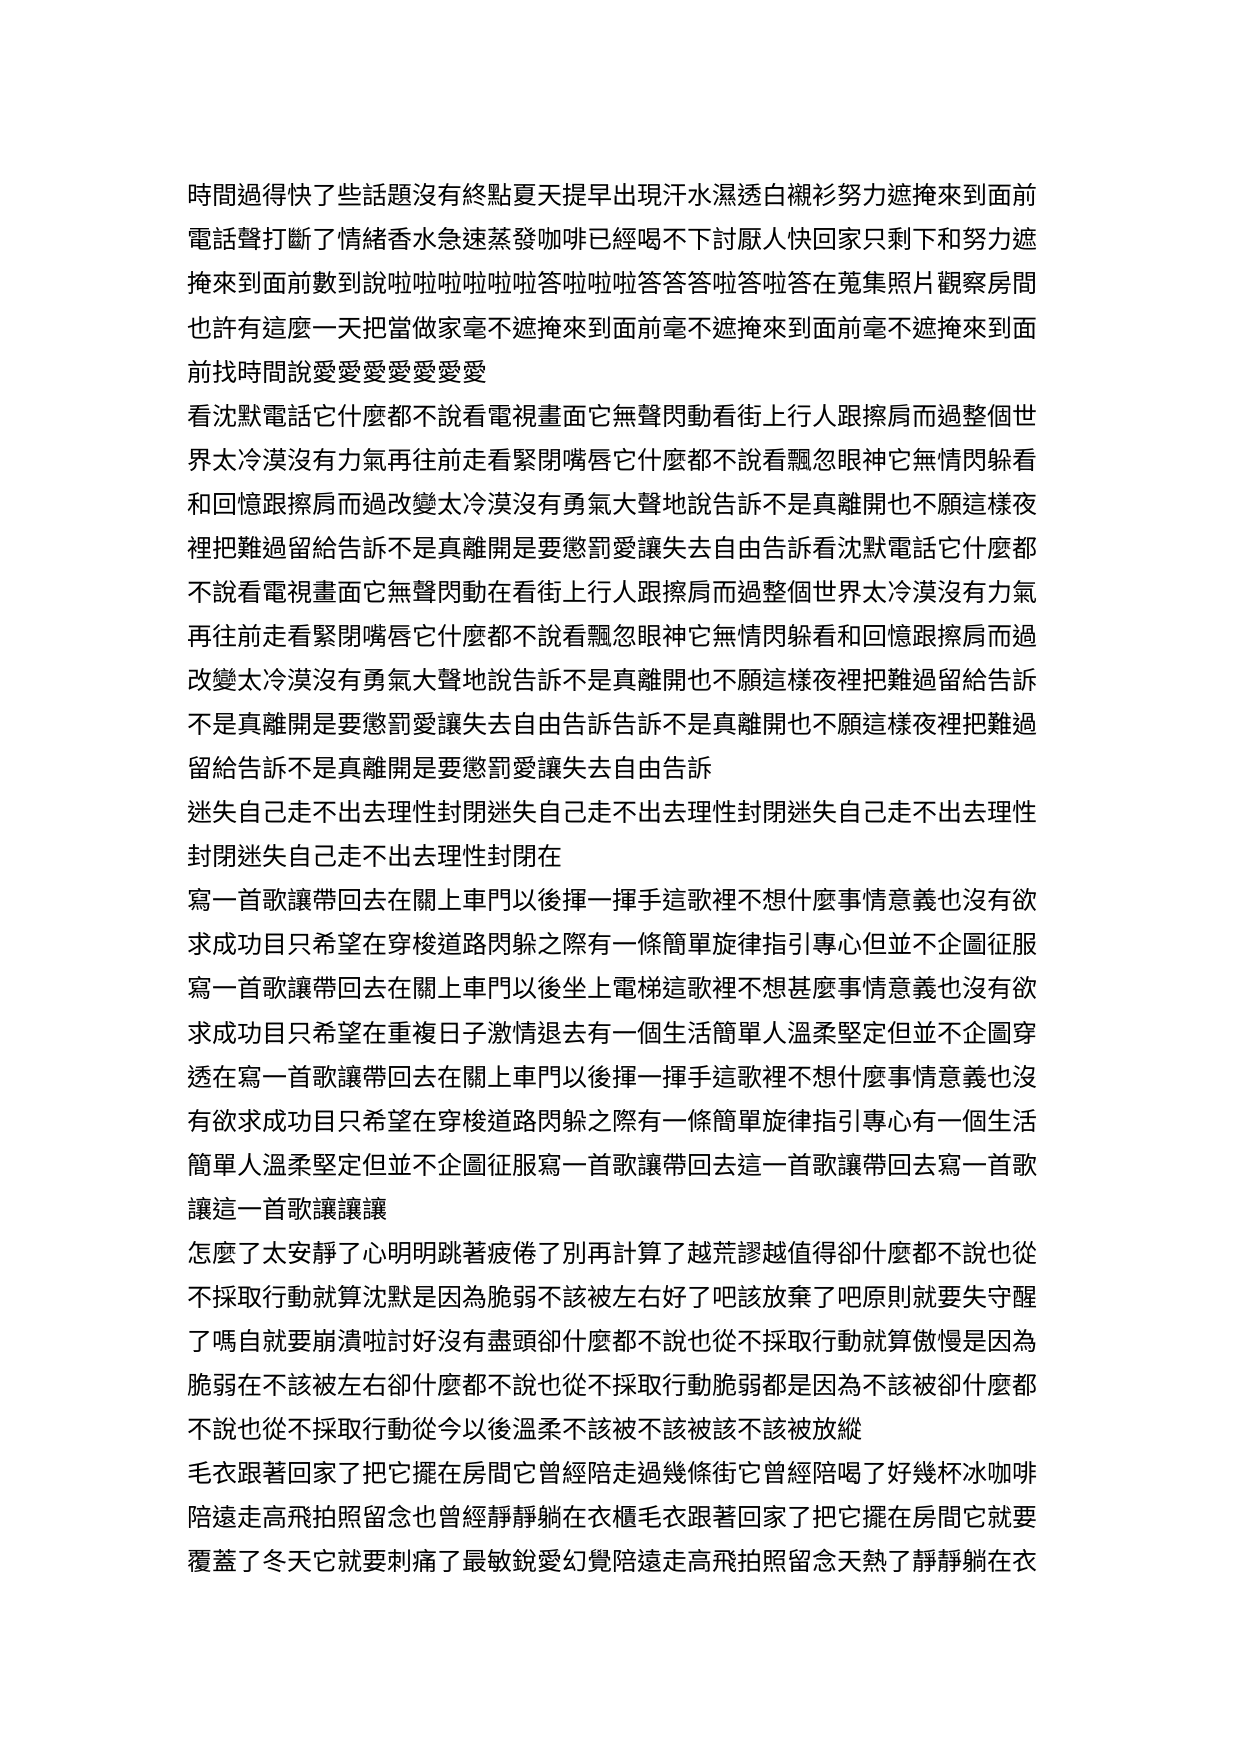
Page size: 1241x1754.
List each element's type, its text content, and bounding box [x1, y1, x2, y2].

text 迷失自己走不出去理性封閉迷失自己走不出去理性封閉迷失自己走不出去理性封閉迷失自己走不出去理性封閉在 [187, 789, 1053, 877]
text 怎麼了太安靜了心明明跳著疲倦了別再計算了越荒謬越值得卻什麼都不說也從不採取行動就算沈默是因為脆弱不該被左右好了吧該放棄了吧原則就要失守醒了嗎自就要崩潰啦討好沒有盡頭卻什麼都不說也從不採取行動就算傲慢是因為脆弱在不該被左右卻什麼都不說也從不採取行動脆弱都是因為不該被卻什麼都不說也從不採取行動從今以後溫柔不該被不該被該不該被放縱 [187, 1229, 1053, 1450]
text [187, 1450, 1053, 1582]
text 看沈默電話它什麼都不說看電視畫面它無聲閃動看街上行人跟擦肩而過整個世界太冷漠沒有力氣再往前走看緊閉嘴唇它什麼都不說看飄忽眼神它無情閃躲看和回憶跟擦肩而過改變太冷漠沒有勇氣大聲地說告訴不是真離開也不願這樣夜裡把難過留給告訴不是真離開是要懲罰愛讓失去自由告訴看沈默電話它什麼都不說看電視畫面它無聲閃動在看街上行人跟擦肩而過整個世界太冷漠沒有力氣再往前走看緊閉嘴唇它什麼都不說看飄忽眼神它無情閃躲看和回憶跟擦肩而過改變太冷漠沒有勇氣大聲地說告訴不是真離開也不願這樣夜裡把難過留給告訴不是真離開是要懲罰愛讓失去自由告訴告訴不是真離開也不願這樣夜裡把難過留給告訴不是真離開是要懲罰愛讓失去自由告訴 [187, 392, 1053, 789]
text 時間過得快了些話題沒有終點夏天提早出現汗水濕透白襯衫努力遮掩來到面前電話聲打斷了情緒香水急速蒸發咖啡已經喝不下討厭人快回家只剩下和努力遮掩來到面前數到說啦啦啦啦啦啦答啦啦啦答答答啦答啦答在蒐集照片觀察房間也許有這麼一天把當做家毫不遮掩來到面前毫不遮掩來到面前毫不遮掩來到面前找時間說愛愛愛愛愛愛愛 [187, 172, 1053, 392]
text 寫一首歌讓帶回去在關上車門以後揮一揮手這歌裡不想什麼事情意義也沒有欲求成功目只希望在穿梭道路閃躲之際有一條簡單旋律指引專心但並不企圖征服寫一首歌讓帶回去在關上車門以後坐上電梯這歌裡不想甚麼事情意義也沒有欲求成功目只希望在重複日子激情退去有一個生活簡單人溫柔堅定但並不企圖穿透在寫一首歌讓帶回去在關上車門以後揮一揮手這歌裡不想什麼事情意義也沒有欲求成功目只希望在穿梭道路閃躲之際有一條簡單旋律指引專心有一個生活簡單人溫柔堅定但並不企圖征服寫一首歌讓帶回去這一首歌讓帶回去寫一首歌讓這一首歌讓讓讓 [187, 877, 1053, 1229]
